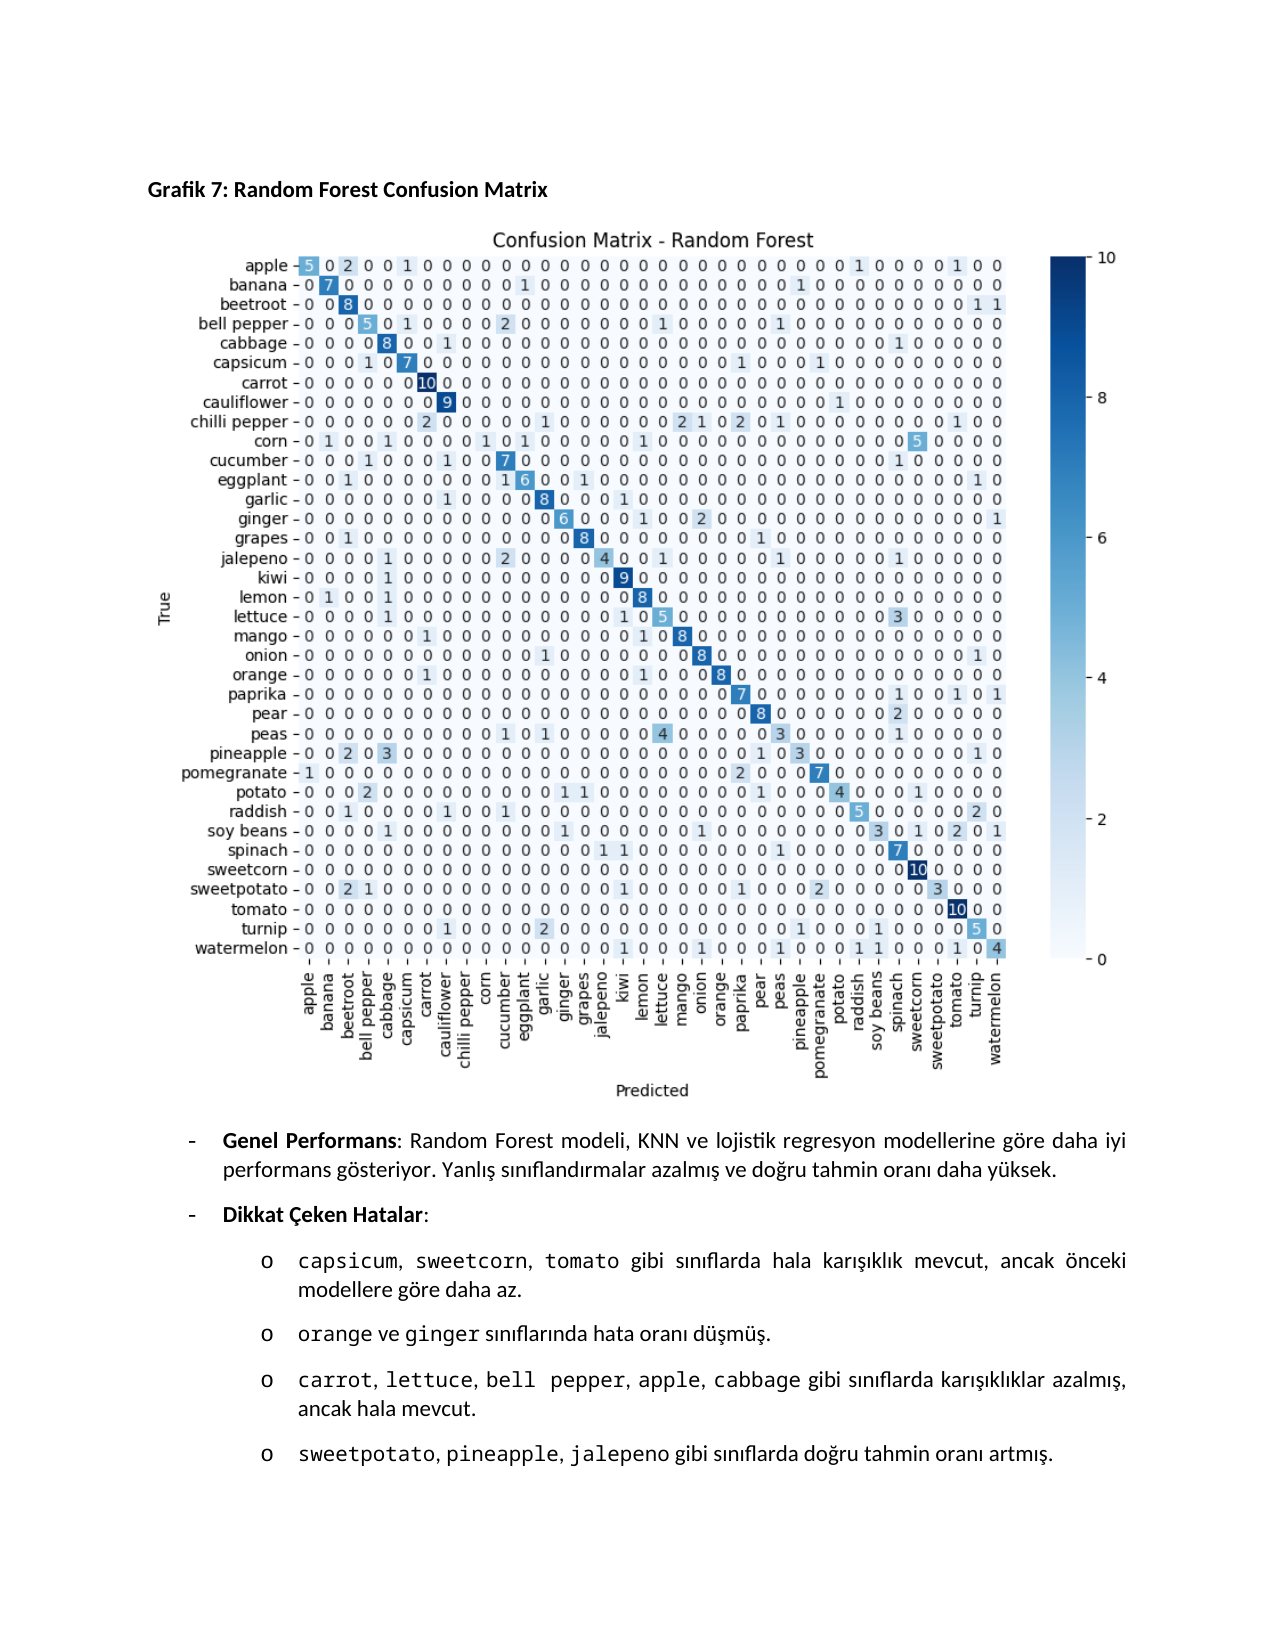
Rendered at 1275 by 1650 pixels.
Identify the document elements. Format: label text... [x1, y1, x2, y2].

list carrot, lettuce, bell pepper, apple, cabbage gibi sınıflarda karışıklıklar azalmış, ancak hala mevcut. [260, 1365, 1127, 1423]
list sweetpotato, pineapple, jalepeno gibi sınıflarda doğru tahmin oranı artmış. [260, 1439, 1127, 1468]
list Genel Performans: Random Forest modeli, KNN ve lojistik regresyon modellerine göre daha iyi performans gösteriyor. Yanlış sınıflandırmalar azalmış ve doğru tahmin oranı daha yüksek. [185, 1126, 1127, 1183]
text Grafik 7: Random Forest Confusion Matrix [148, 148, 1127, 204]
list Dikkat Çeken Hatalar: [185, 1200, 1127, 1229]
picture [147, 220, 1128, 1110]
list capsicum, sweetcorn, tomato gibi sınıflarda hala karışıklık mevcut, ancak önceki modellere göre daha az. [260, 1246, 1127, 1303]
list orange ve ginger sınıflarında hata oranı düşmüş. [260, 1319, 1127, 1349]
